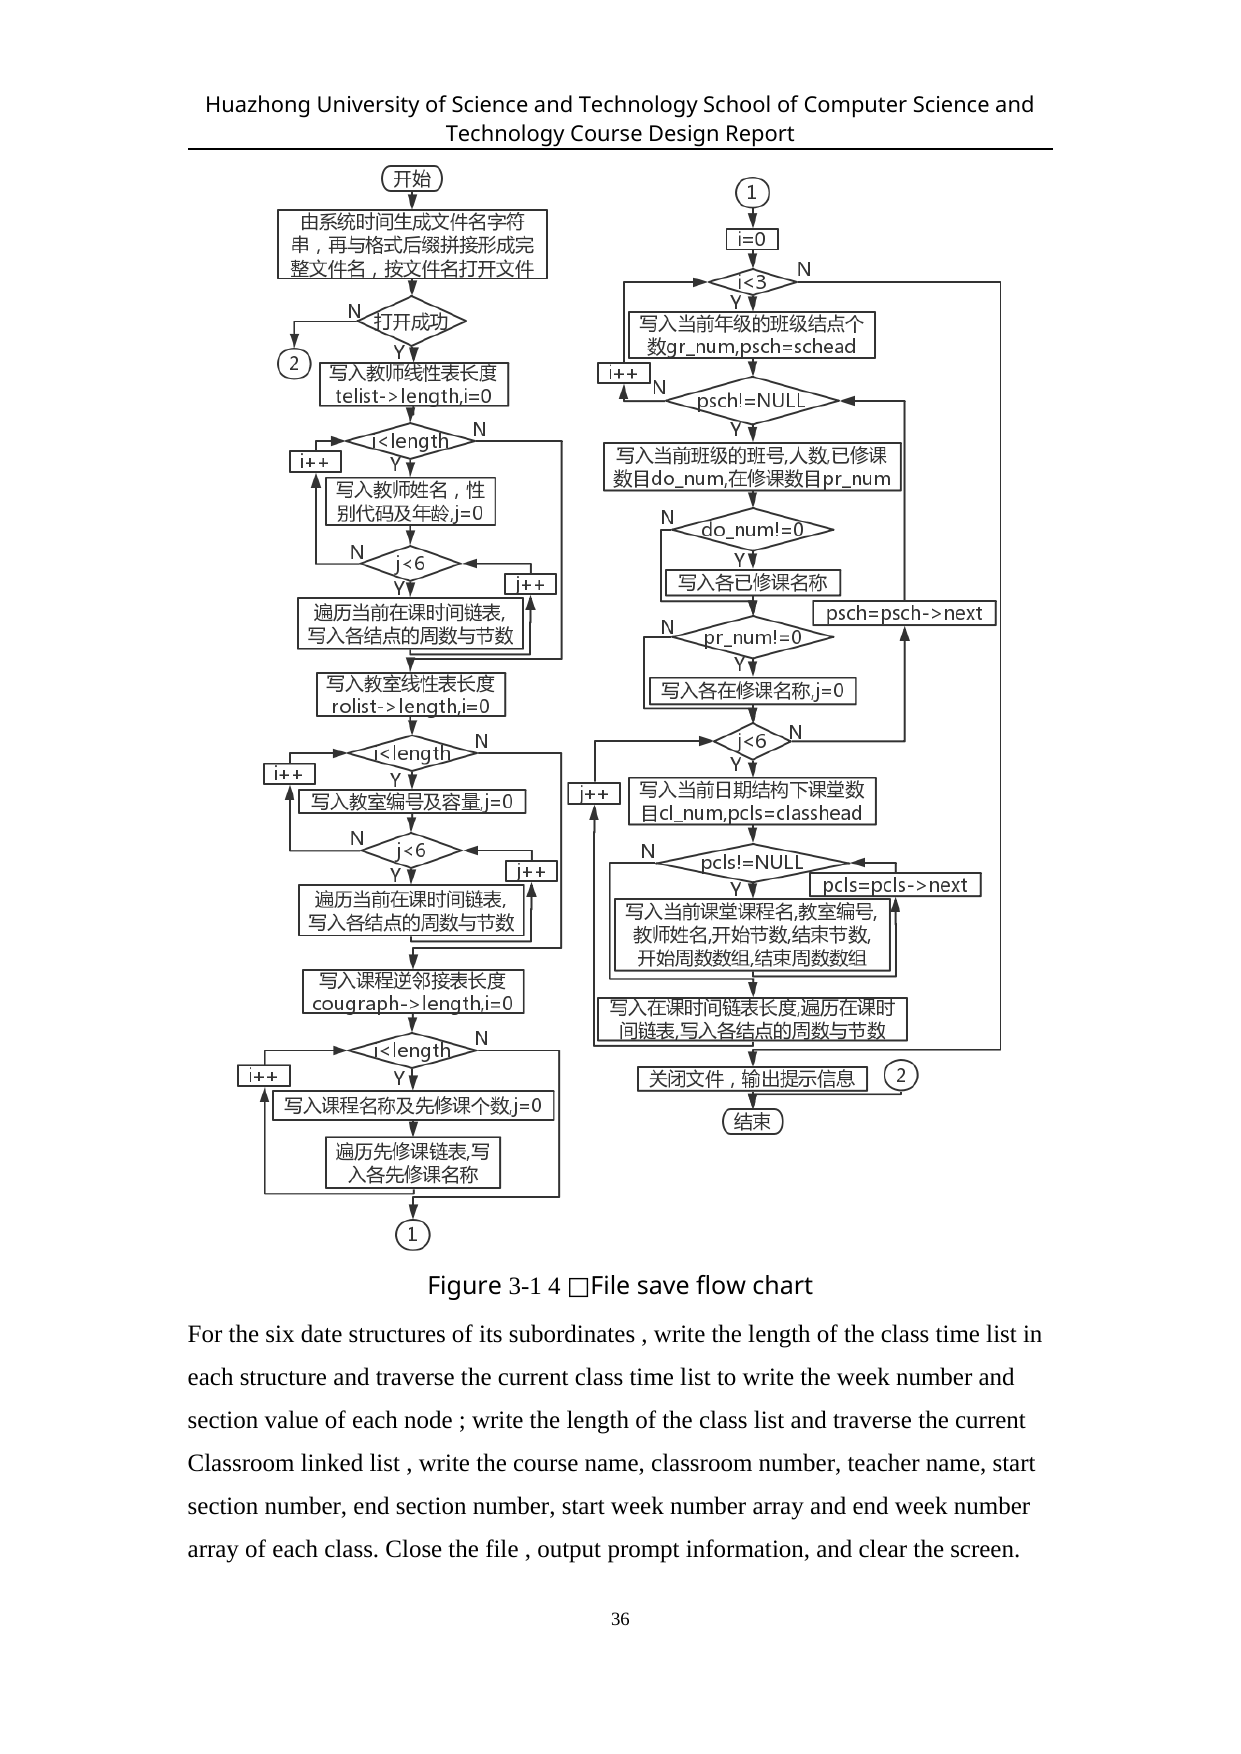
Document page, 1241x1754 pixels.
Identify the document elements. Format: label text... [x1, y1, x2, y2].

text Figure 3-1 4 □File save flow chart [187, 1268, 1053, 1302]
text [187, 1319, 1053, 1563]
picture [234, 162, 1007, 1254]
